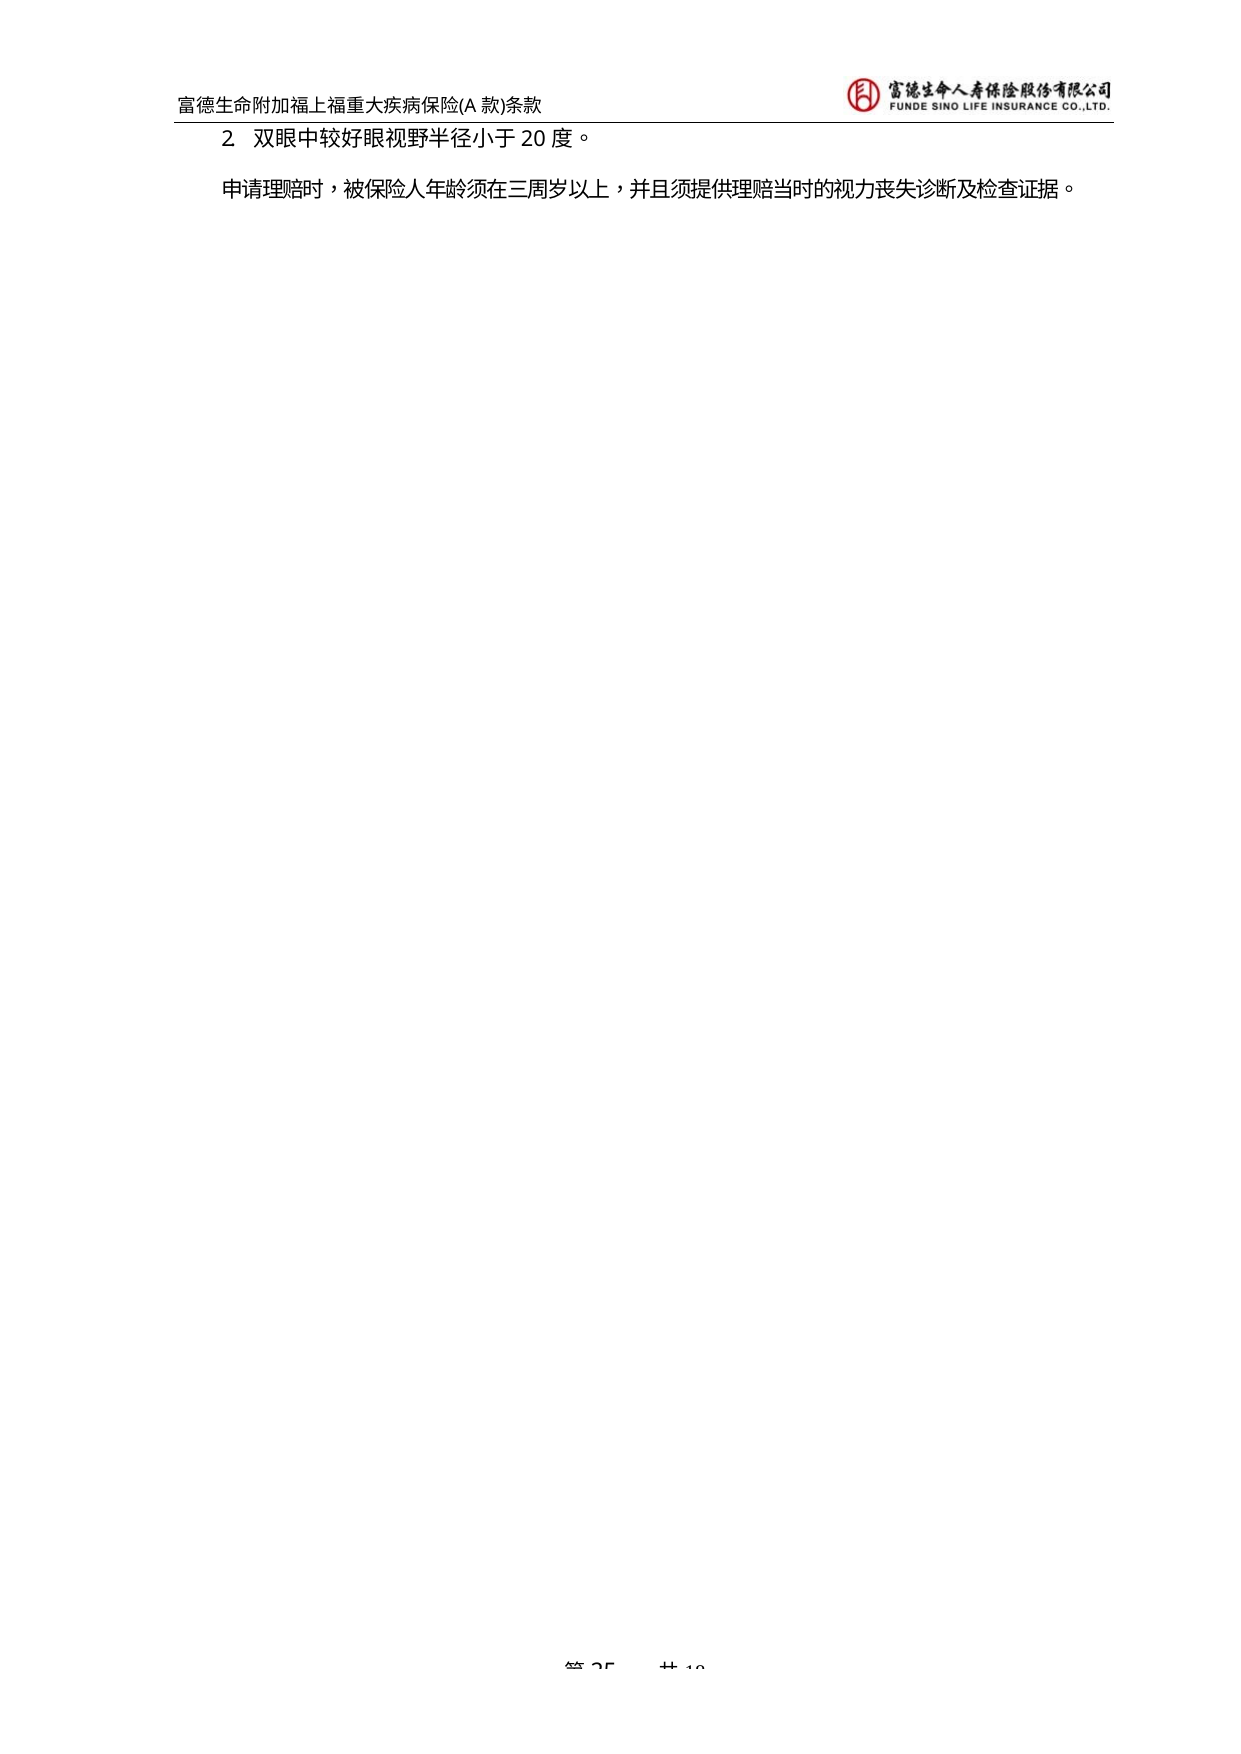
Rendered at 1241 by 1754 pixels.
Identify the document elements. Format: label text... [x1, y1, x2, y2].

picture [843, 76, 1112, 115]
list 双眼中较好眼视野半径小于20 度。 [221, 123, 1132, 153]
text 申请理赔时，被保险人年龄须在三周岁以上，并且须提供理赔当时的视力丧失诊断及检查证据。 [221, 173, 1132, 203]
